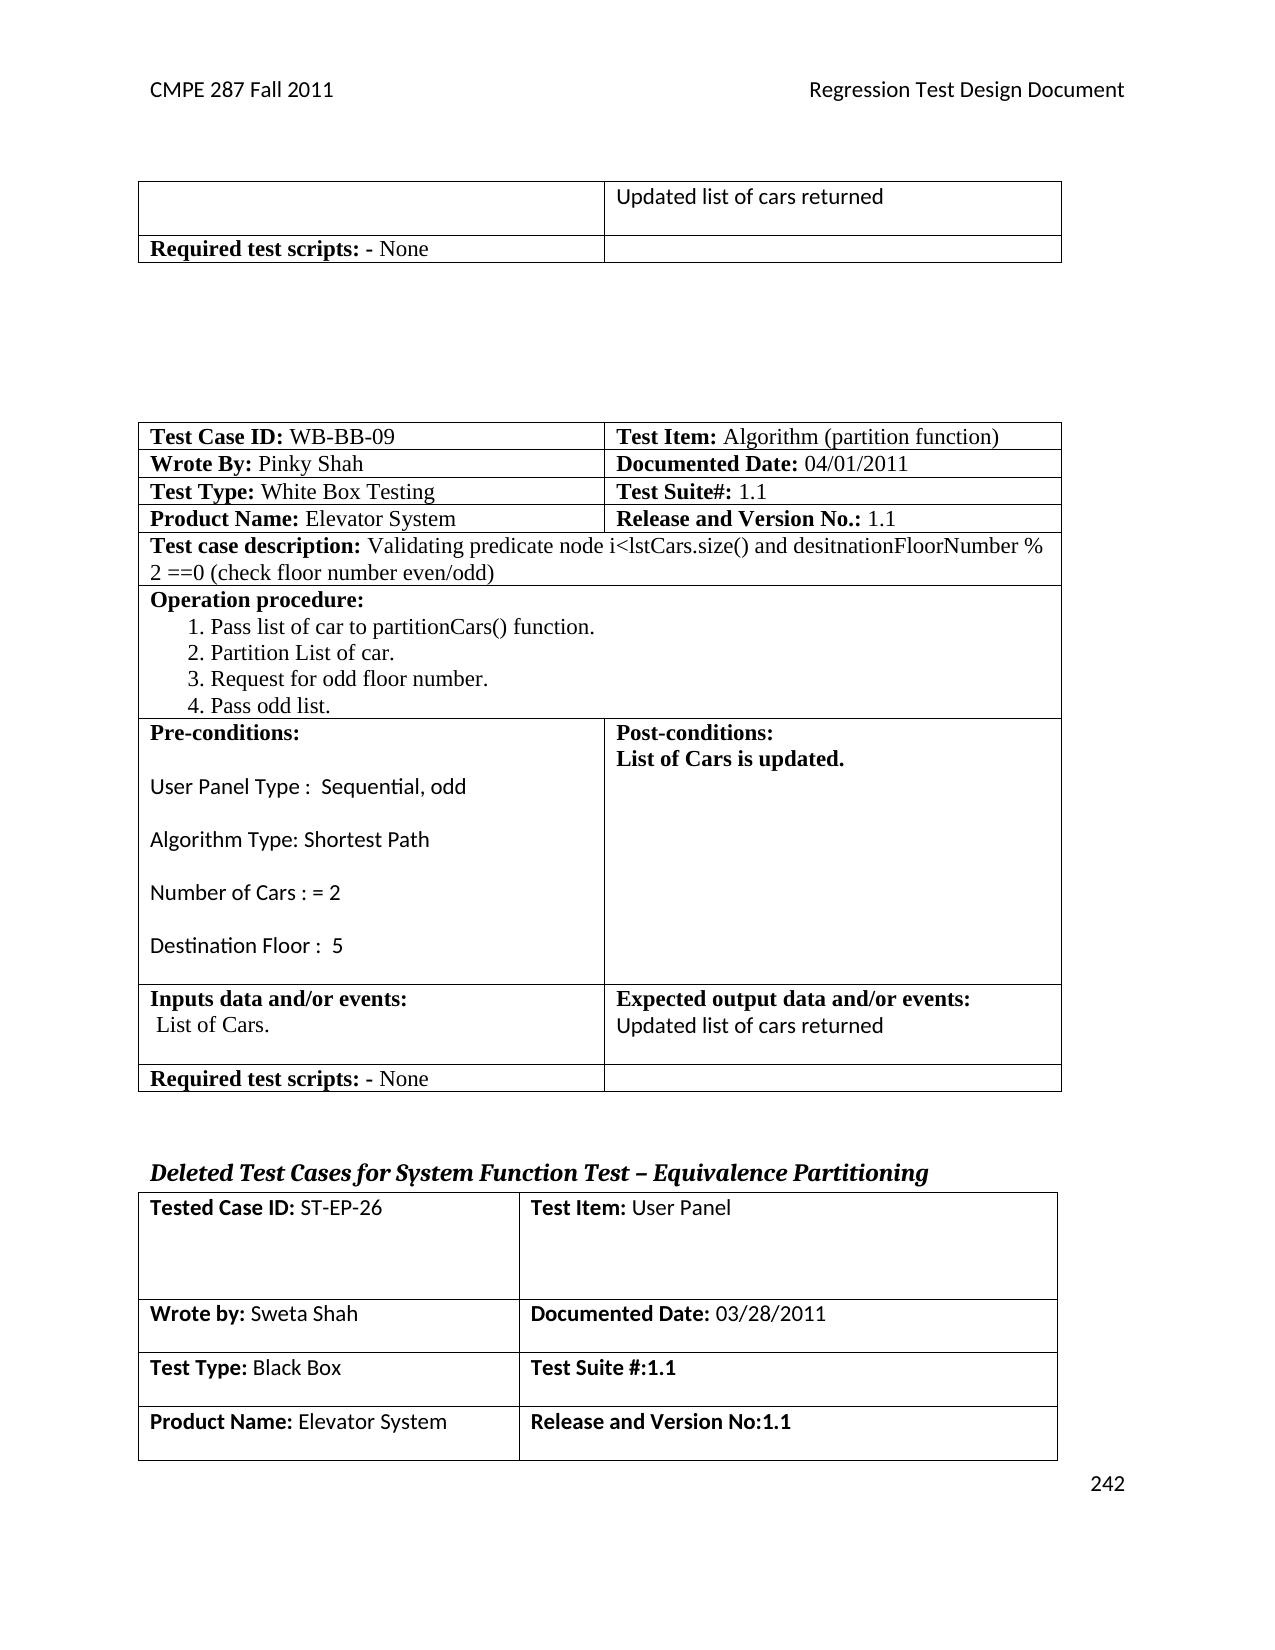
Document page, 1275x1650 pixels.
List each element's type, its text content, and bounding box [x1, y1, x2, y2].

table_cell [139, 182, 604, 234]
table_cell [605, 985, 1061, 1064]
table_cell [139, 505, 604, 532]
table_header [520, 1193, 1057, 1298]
subtitle Deleted Test Cases for System Function Test – Equivalence Partitioning [150, 1159, 1125, 1187]
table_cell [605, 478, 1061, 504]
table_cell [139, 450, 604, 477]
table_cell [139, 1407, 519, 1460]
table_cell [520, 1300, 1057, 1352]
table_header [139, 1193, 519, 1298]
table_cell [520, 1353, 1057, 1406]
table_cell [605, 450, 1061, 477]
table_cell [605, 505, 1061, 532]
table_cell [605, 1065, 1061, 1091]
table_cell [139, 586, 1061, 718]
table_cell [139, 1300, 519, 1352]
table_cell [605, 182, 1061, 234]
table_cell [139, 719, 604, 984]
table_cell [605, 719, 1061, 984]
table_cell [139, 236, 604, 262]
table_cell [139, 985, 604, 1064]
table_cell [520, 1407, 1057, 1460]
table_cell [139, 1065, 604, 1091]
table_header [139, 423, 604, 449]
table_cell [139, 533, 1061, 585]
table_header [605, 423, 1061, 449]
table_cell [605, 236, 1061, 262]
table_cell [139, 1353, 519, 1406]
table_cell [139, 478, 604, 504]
